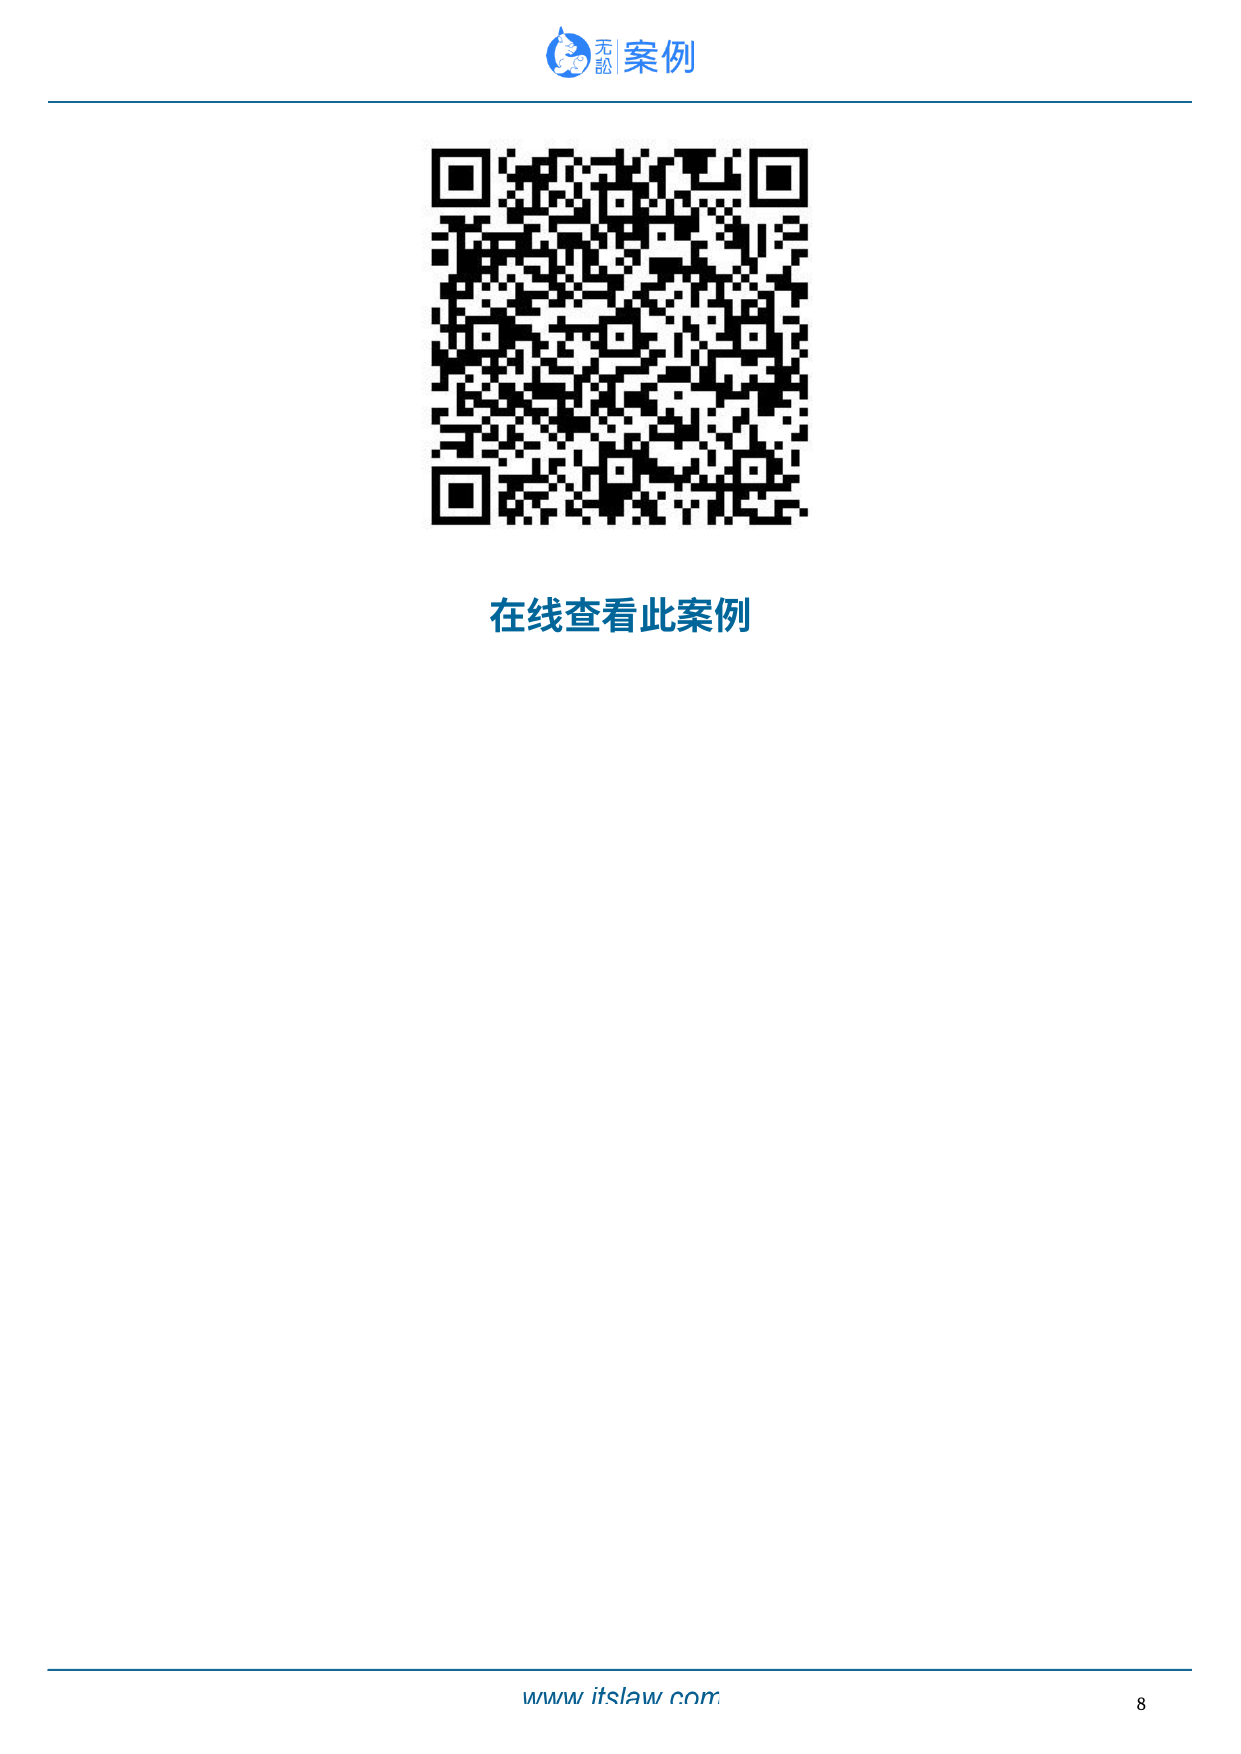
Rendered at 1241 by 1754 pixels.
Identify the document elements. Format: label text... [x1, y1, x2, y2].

text 在线查看此案例 [94, 569, 1146, 657]
picture [523, 1687, 720, 1704]
picture [411, 128, 829, 546]
picture [546, 26, 694, 78]
